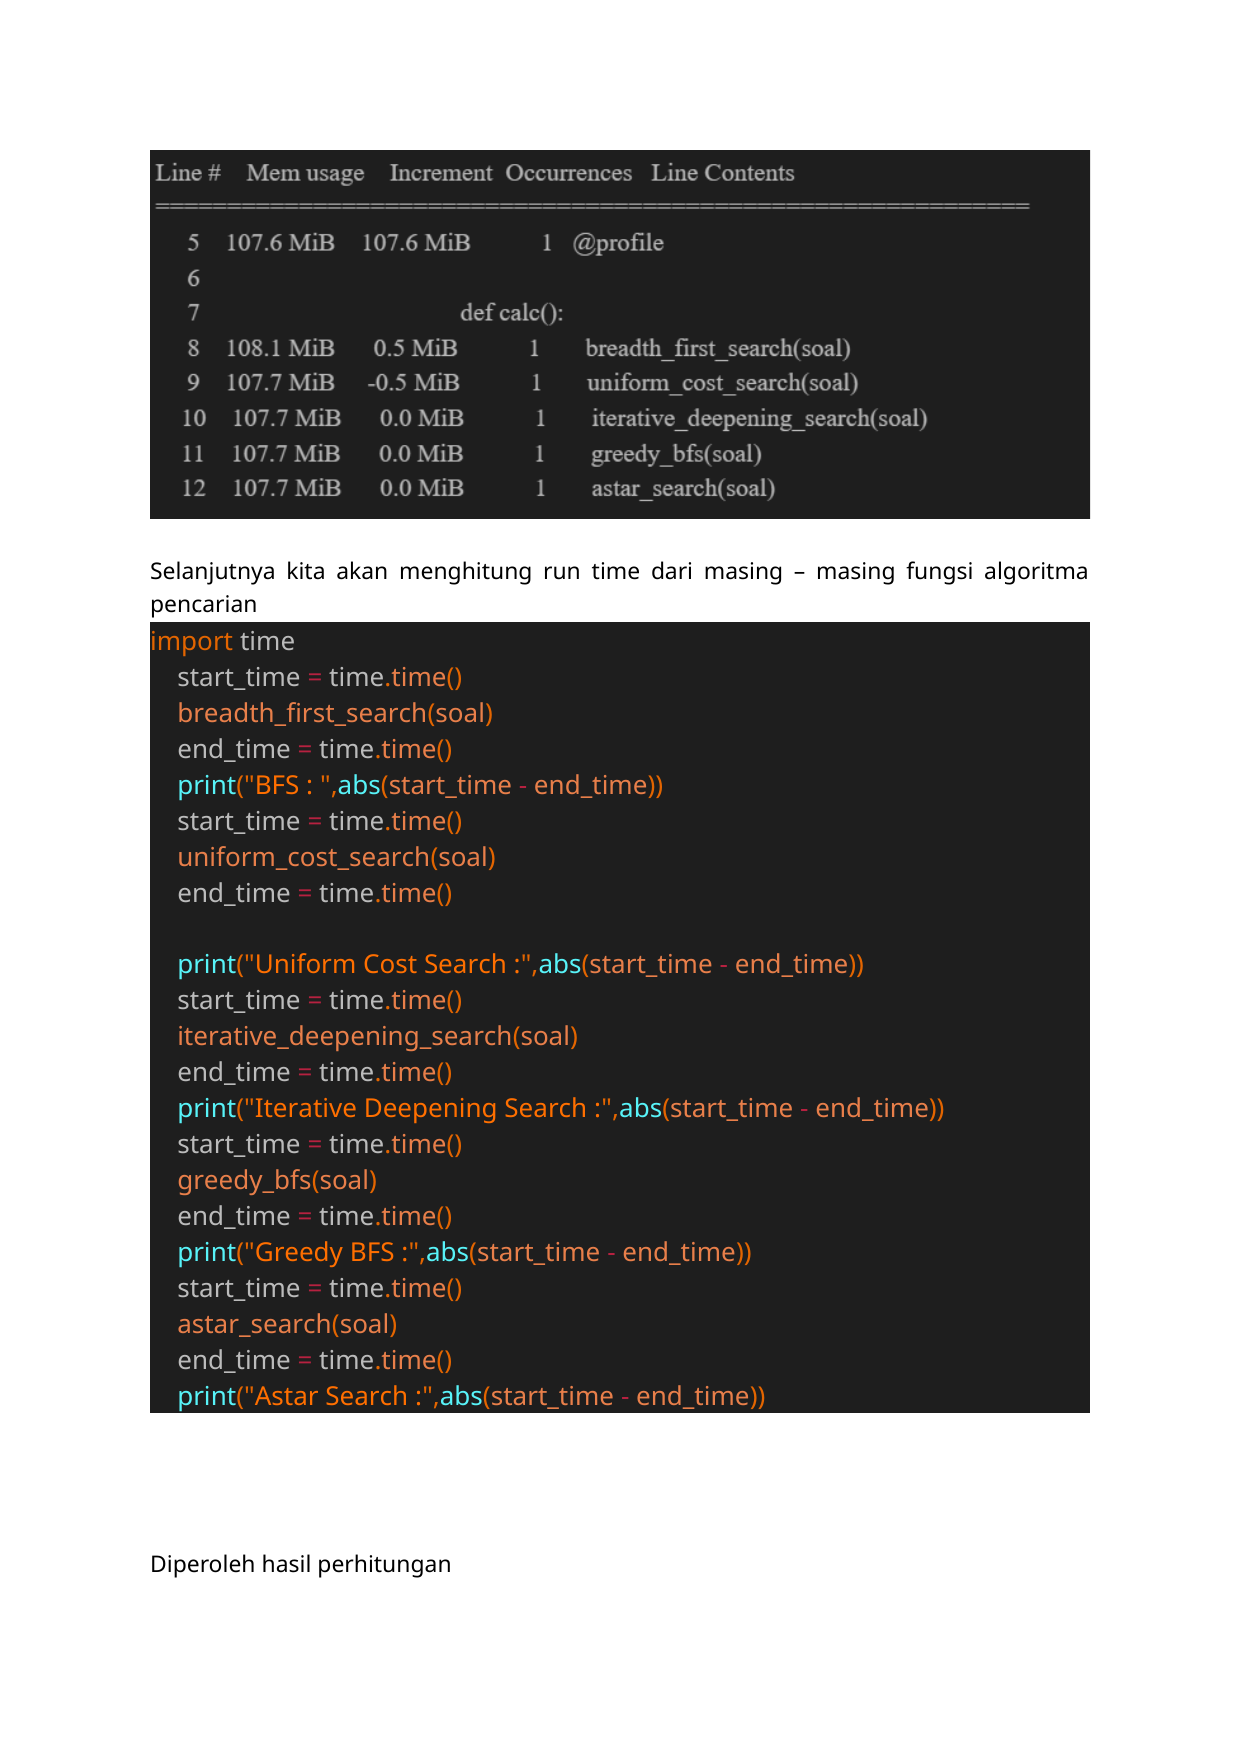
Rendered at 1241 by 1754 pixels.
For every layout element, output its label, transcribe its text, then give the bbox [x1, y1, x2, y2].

text uniform_cost_search(soal) [150, 838, 1090, 874]
text end_time = time.time() [150, 874, 1090, 910]
text start_time = time.time() [150, 802, 1090, 838]
text greedy_bfs(soal) [150, 1161, 1090, 1197]
text breadth_first_search(soal) [150, 694, 1090, 730]
text print("Astar Search :",abs(start_time - end_time)) [150, 1377, 1090, 1413]
text end_time = time.time() [150, 1341, 1090, 1377]
text import time [150, 622, 1090, 658]
text iterative_deepening_search(soal) [150, 1017, 1090, 1053]
text print("Uniform Cost Search :",abs(start_time - end_time)) [150, 946, 1090, 982]
text start_time = time.time() [150, 982, 1090, 1017]
text end_time = time.time() [150, 730, 1090, 766]
text print("BFS : ",abs(start_time - end_time)) [150, 766, 1090, 802]
text Diperoleh hasil perhitungan [150, 1548, 1090, 1579]
text start_time = time.time() [150, 658, 1090, 694]
text print("Greedy BFS :",abs(start_time - end_time)) [150, 1233, 1090, 1269]
text end_time = time.time() [150, 1053, 1090, 1089]
text start_time = time.time() [150, 1125, 1090, 1161]
text end_time = time.time() [150, 1197, 1090, 1233]
text print("Iterative Deepening Search :",abs(start_time - end_time)) [150, 1089, 1090, 1125]
picture [150, 150, 1091, 519]
text Selanjutnya kita akan menghitung run time dari masing – masing fungsi algoritma pencarian [150, 555, 1090, 620]
text start_time = time.time() [150, 1269, 1090, 1305]
text astar_search(soal) [150, 1305, 1090, 1341]
